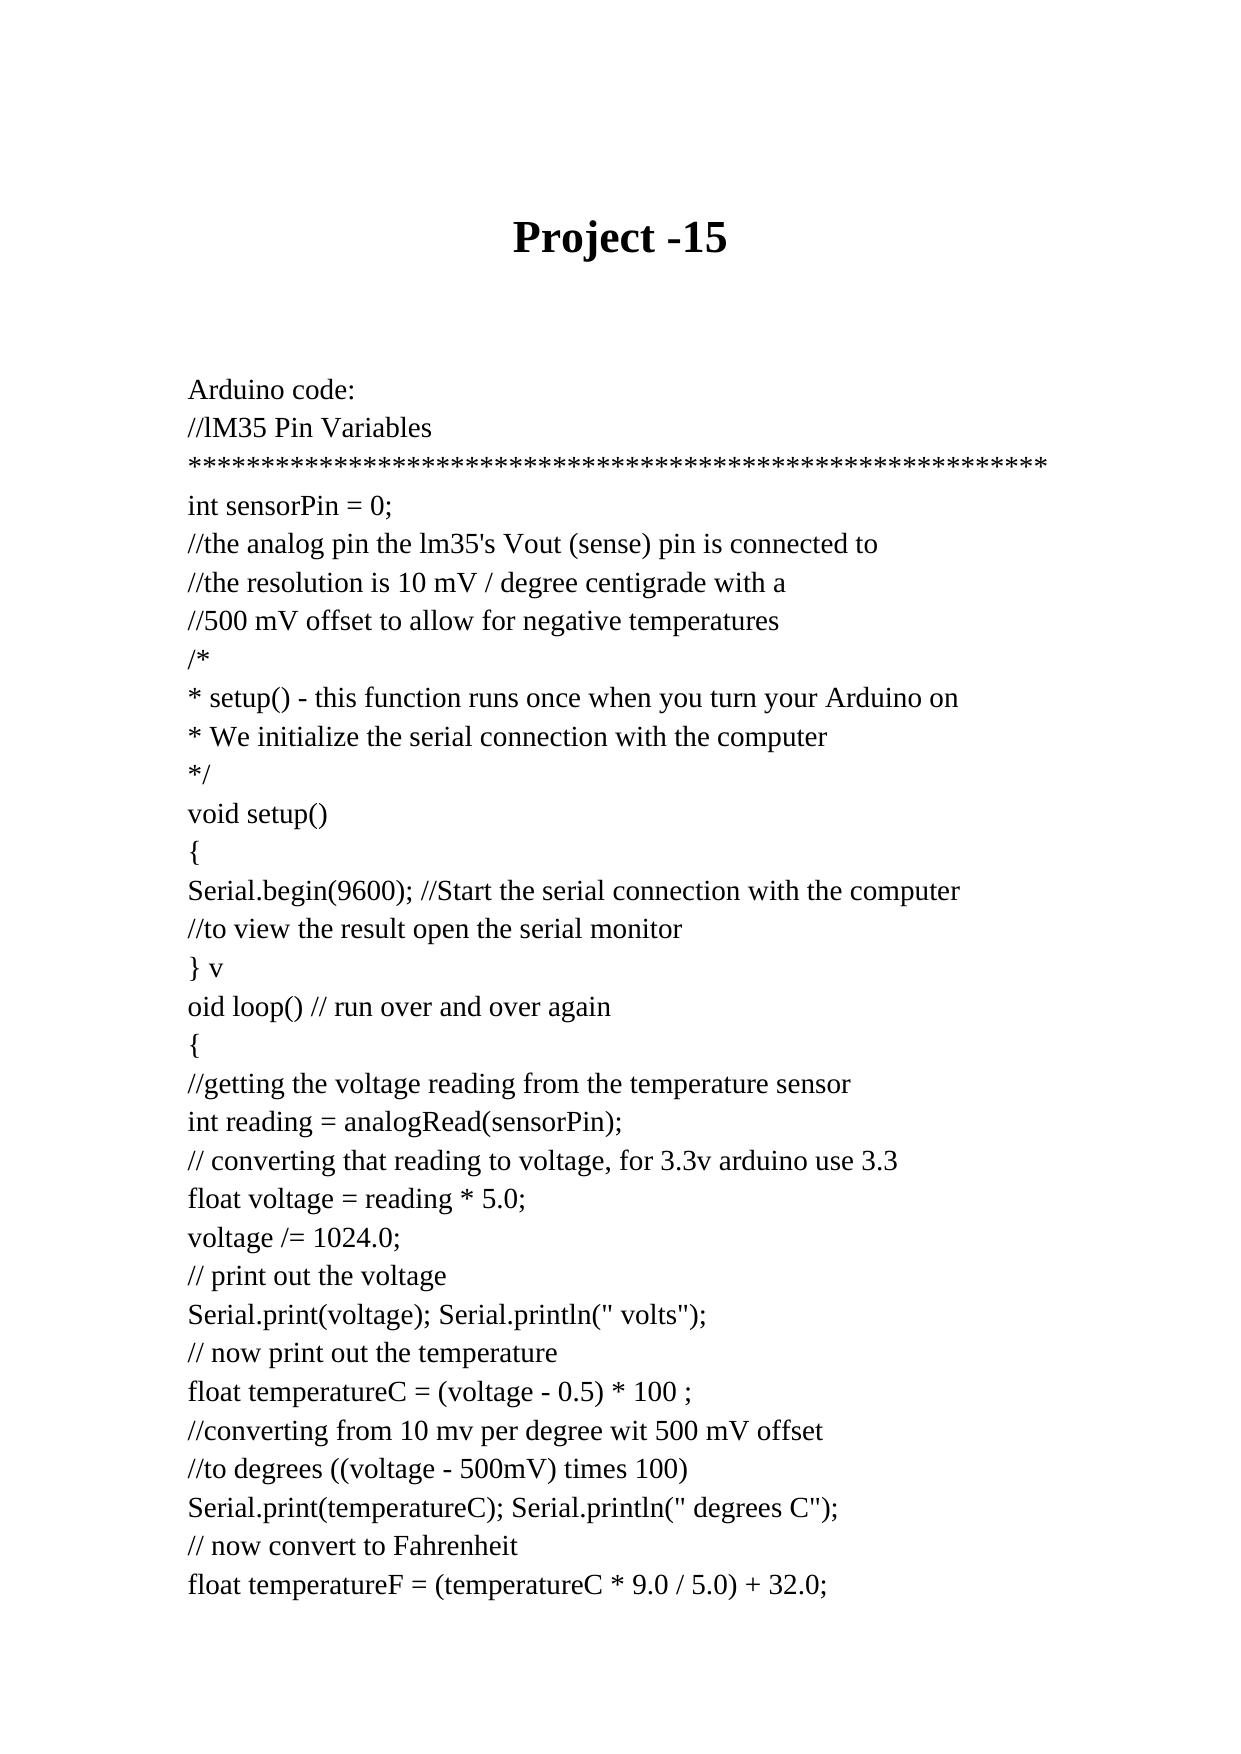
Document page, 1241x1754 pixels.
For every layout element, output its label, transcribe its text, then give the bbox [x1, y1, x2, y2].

text Project -15 [187, 209, 1053, 262]
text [187, 372, 1053, 1600]
